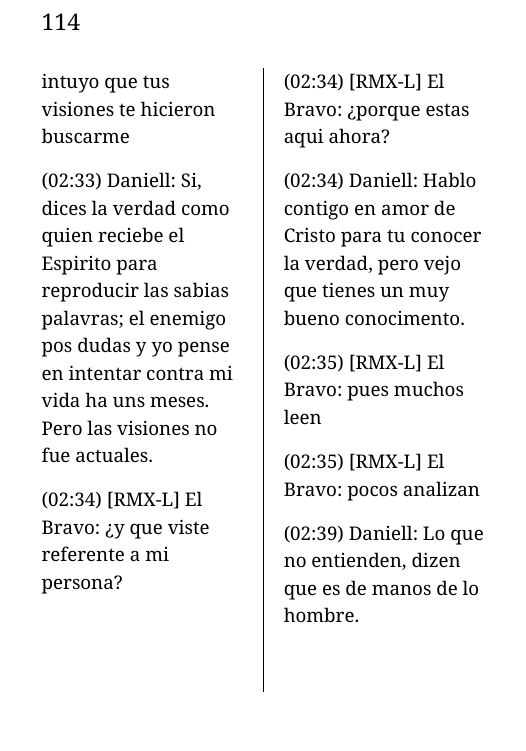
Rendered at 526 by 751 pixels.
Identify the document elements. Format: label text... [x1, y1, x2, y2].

text (02:35) [RMX-L] El Bravo: pues muchos leen [283, 349, 484, 430]
text (02:33) Daniell: Si, dices la verdad como quien reciebe el Espirito para reproducir las sabias palavras; el enemigo pos dudas y yo pense en intentar contra mi vida ha uns meses. Pero las visiones no fue actuales. [41, 168, 242, 468]
text (02:39) Daniell: Lo que no entienden, dizen que es de manos de lo hombre. [283, 520, 484, 628]
text (02:34) [RMX-L] El Bravo: ¿porque estas aqui ahora? [283, 68, 484, 149]
text (02:35) [RMX-L] El Bravo: pocos analizan [283, 448, 484, 501]
text (02:34) Daniell: Hablo contigo en amor de Cristo para tu conocer la verdad, pero vejo que tienes un muy bueno conocimento. [283, 168, 484, 331]
text (02:30) [RMX-L] El Bravo: entonces intuyo que tus visiones te hicieron buscarme [41, 68, 242, 149]
text (02:34) [RMX-L] El Bravo: ¿y que viste referente a mi persona? [41, 487, 242, 595]
